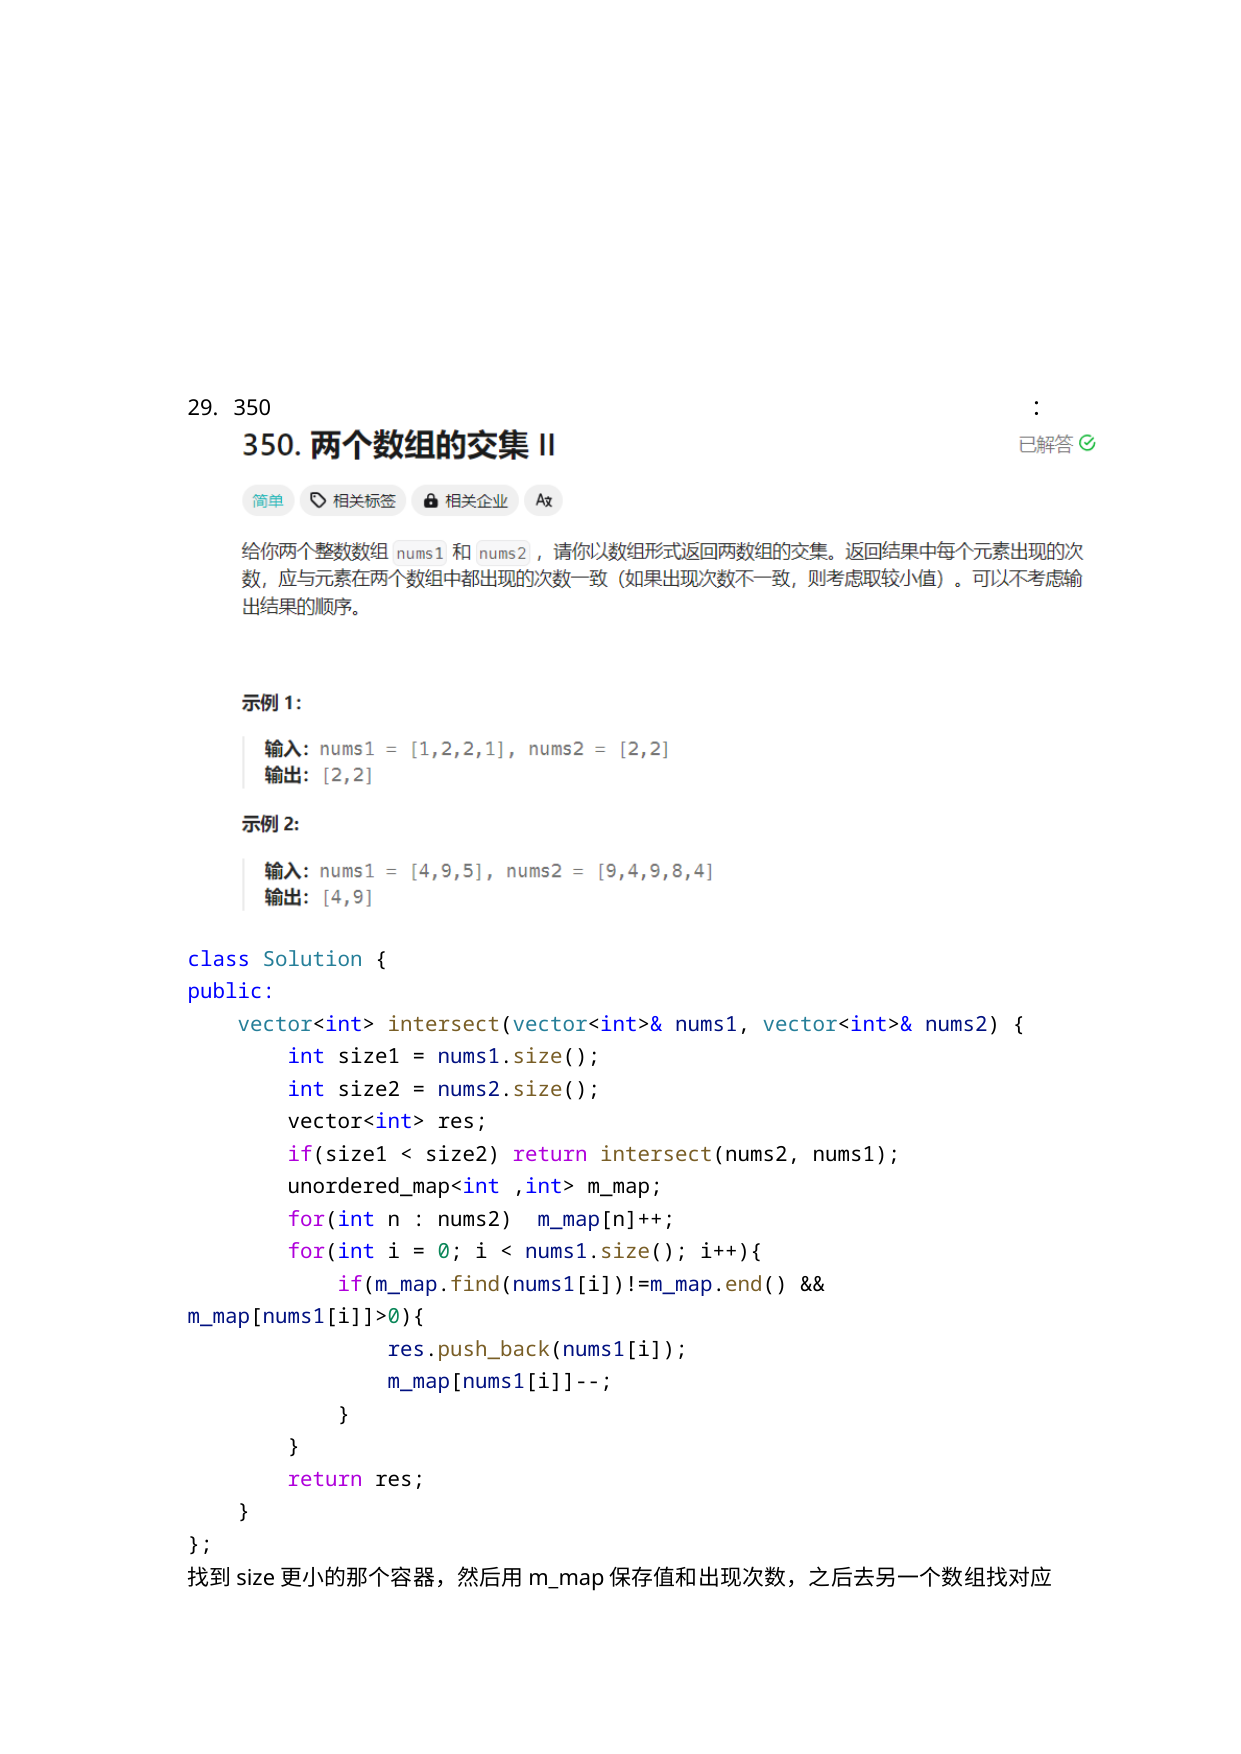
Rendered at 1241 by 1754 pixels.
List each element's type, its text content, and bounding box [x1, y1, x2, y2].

text }; [187, 1527, 1053, 1559]
picture [233, 422, 1099, 917]
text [187, 1559, 1053, 1592]
text for(int n : nums2) m_map[n]++; [187, 1202, 1053, 1234]
text unordered_map<int ,int> m_map; [187, 1169, 1053, 1202]
text public: [187, 974, 1053, 1007]
text int size1 = nums1.size(); [187, 1039, 1053, 1072]
text } [187, 1494, 1053, 1527]
text } [187, 1429, 1053, 1462]
text if(m_map.find(nums1[i])!=m_map.end() && m_map[nums1[i]]>0){ [187, 1267, 1053, 1332]
text if(size1 < size2) return intersect(nums2, nums1); [187, 1137, 1053, 1169]
text m_map[nums1[i]]--; [187, 1364, 1053, 1397]
text return res; [187, 1462, 1053, 1494]
text } [187, 1397, 1053, 1429]
text class Solution { [187, 942, 1053, 974]
text vector<int> intersect(vector<int>& nums1, vector<int>& nums2) { [187, 1007, 1053, 1039]
text res.push_back(nums1[i]); [187, 1332, 1053, 1364]
text vector<int> res; [187, 1104, 1053, 1137]
text int size2 = nums2.size(); [187, 1072, 1053, 1104]
text for(int i = 0; i < nums1.size(); i++){ [187, 1234, 1053, 1267]
